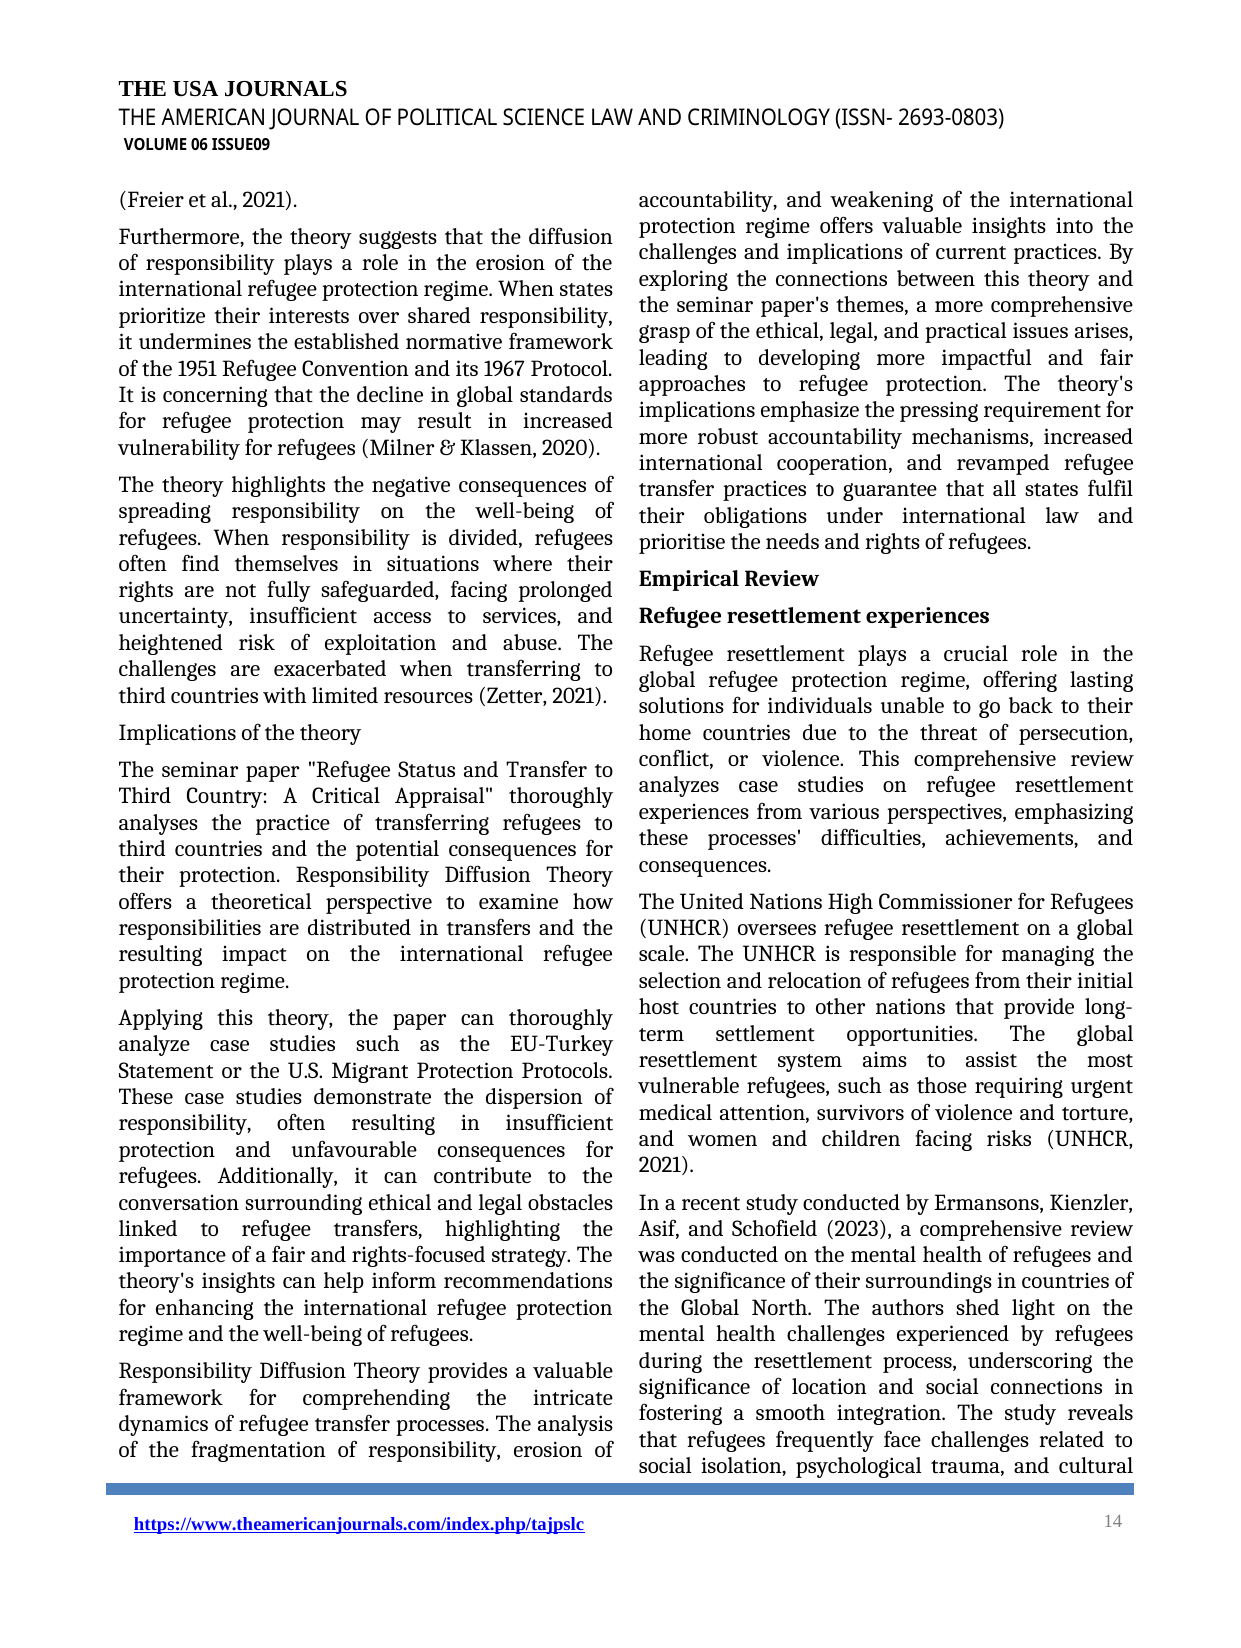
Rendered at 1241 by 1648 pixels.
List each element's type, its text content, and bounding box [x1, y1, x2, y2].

subtitle The seminar paper "Refugee Status and Transfer to Third Country: A Critical Appraisal" thoroughly analyses the practice of transferring refugees to third countries and the potential consequences for their protection. Responsibility Diffusion Theory offers a theoretical perspective to examine how responsibilities are distributed in transfers and the resulting impact on the international refugee protection regime. [118, 757, 613, 994]
subtitle Furthermore, the theory suggests that the diffusion of responsibility plays a role in the erosion of the international refugee protection regime. When states prioritize their interests over shared responsibility, it undermines the established normative framework of the 1951 Refugee Convention and its 1967 Protocol. It is concerning that the decline in global standards for refugee protection may result in increased vulnerability for refugees (Milner & Klassen, 2020). [118, 223, 613, 461]
subtitle Empirical Review [639, 566, 1134, 592]
subtitle The United Nations High Commissioner for Refugees (UNHCR) oversees refugee resettlement on a global scale. The UNHCR is responsible for managing the selection and relocation of refugees from their initial host countries to other nations that provide long-term settlement opportunities. The global resettlement system aims to assist the most vulnerable refugees, such as those requiring urgent medical attention, survivors of violence and torture, and women and children facing risks (UNHCR, 2021). [639, 888, 1134, 1178]
subtitle Applying this theory, the paper can thoroughly analyze case studies such as the EU-Turkey Statement or the U.S. Migrant Protection Protocols. These case studies demonstrate the dispersion of responsibility, often resulting in insufficient protection and unfavourable consequences for refugees. Additionally, it can contribute to the conversation surrounding ethical and legal obstacles linked to refugee transfers, highlighting the importance of a fair and rights-focused strategy. The theory's insights can help inform recommendations for enhancing the international refugee protection regime and the well-being of refugees. [118, 1005, 613, 1347]
subtitle Responsibility Diffusion Theory provides a valuable framework for comprehending the intricate dynamics of refugee transfer processes. The analysis of the fragmentation of responsibility, erosion of accountability, and weakening of the international protection regime offers valuable insights into the challenges and implications of current practices. By exploring the connections between this theory and the seminar paper's themes, a more comprehensive grasp of the ethical, legal, and practical issues arises, leading to developing more impactful and fair approaches to refugee protection. The theory's implications emphasize the pressing requirement for more robust accountability mechanisms, increased international cooperation, and revamped refugee transfer practices to guarantee that all states fulfil their obligations under international law and prioritise the needs and rights of refugees. [639, 186, 1134, 555]
subtitle Refugee resettlement plays a crucial role in the global refugee protection regime, offering lasting solutions for individuals unable to go back to their home countries due to the threat of persecution, conflict, or violence. This comprehensive review analyzes case studies on refugee resettlement experiences from various perspectives, emphasizing these processes' difficulties, achievements, and consequences. [639, 641, 1134, 878]
subtitle The theory highlights the negative consequences of spreading responsibility on the well-being of refugees. When responsibility is divided, refugees often find themselves in situations where their rights are not fully safeguarded, facing prolonged uncertainty, insufficient access to services, and heightened risk of exploitation and abuse. The challenges are exacerbated when transferring to third countries with limited resources (Zetter, 2021). [118, 472, 613, 709]
subtitle Refugee resettlement experiences [639, 603, 1134, 630]
subtitle Implications of the theory [118, 719, 613, 746]
